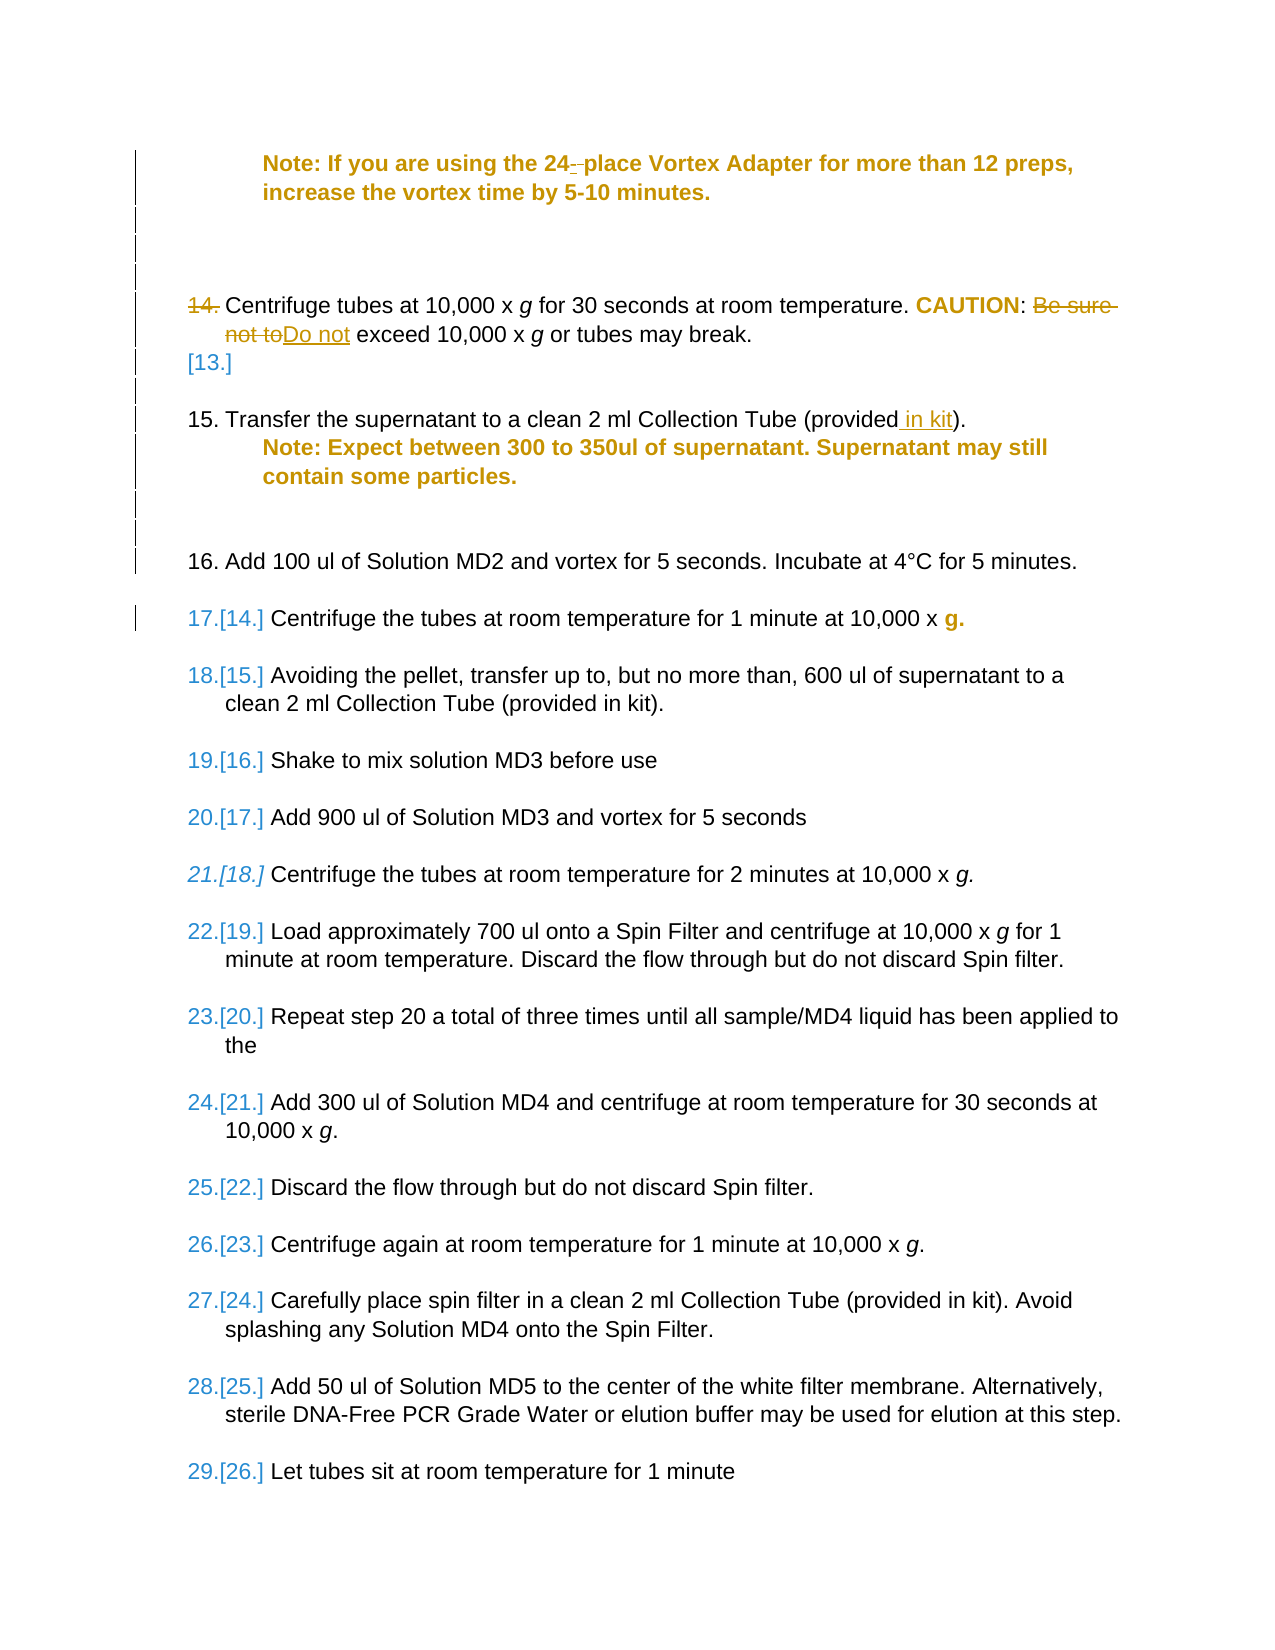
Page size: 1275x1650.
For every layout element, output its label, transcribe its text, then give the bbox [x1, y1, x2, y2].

list Note: If you are using the 24place Vortex Adapter for more than 12 preps, increase the vortex time by 5-10 minutes. [262, 150, 1125, 205]
list Centrifuge tubes at 10,000 x g for 30 seconds at room temperature. CAUTION: exceed 10,000 x g or tubes may break. [187, 292, 1125, 347]
list Add 100 ul of Solution MD2 and vortex for 5 seconds. Incubate at 4°C for 5 minutes. [187, 548, 1125, 574]
list Let tubes sit at room temperature for 1 minute [187, 1458, 1125, 1484]
list Centrifuge the tubes at room temperature for 1 minute at 10,000 x g. [187, 605, 1125, 631]
list Discard the flow through but do not discard Spin filter. [187, 1174, 1125, 1200]
list Load approximately 700 ul onto a Spin Filter and centrifuge at 10,000 x g for 1 minute at room temperature. Discard the flow through but do not discard Spin filter. [187, 918, 1125, 973]
list Note: Expect between 300 to 350ul of supernatant. Supernatant may still contain some particles. [262, 434, 1125, 489]
list Avoiding the pellet, transfer up to, but no more than, 600 ul of supernatant to a clean 2 ml Collection Tube (provided in kit). [187, 662, 1125, 717]
list Add 900 ul of Solution MD3 and vortex for 5 seconds [187, 804, 1125, 830]
list Add 300 ul of Solution MD4 and centrifuge at room temperature for 30 seconds at 10,000 x g. [187, 1088, 1125, 1143]
list Carefully place spin filter in a clean 2 ml Collection Tube (provided in kit). Avoid splashing any Solution MD4 onto the Spin Filter. [187, 1287, 1125, 1342]
list Add 50 ul of Solution MD5 to the center of the white filter membrane. Alternatively, sterile DNA-Free PCR Grade Water or elution buffer may be used for elution at this step. [187, 1373, 1125, 1428]
list Shake to mix solution MD3 before use [187, 747, 1125, 773]
list Centrifuge the tubes at room temperature for 2 minutes at 10,000 x g. [187, 861, 1125, 887]
list Transfer the supernatant to a clean 2 ml Collection Tube (provided). [187, 406, 1125, 432]
list Repeat step 20 a total of three times until all sample/MD4 liquid has been applied to the [187, 1003, 1125, 1058]
list Centrifuge again at room temperature for 1 minute at 10,000 x g. [187, 1231, 1125, 1257]
